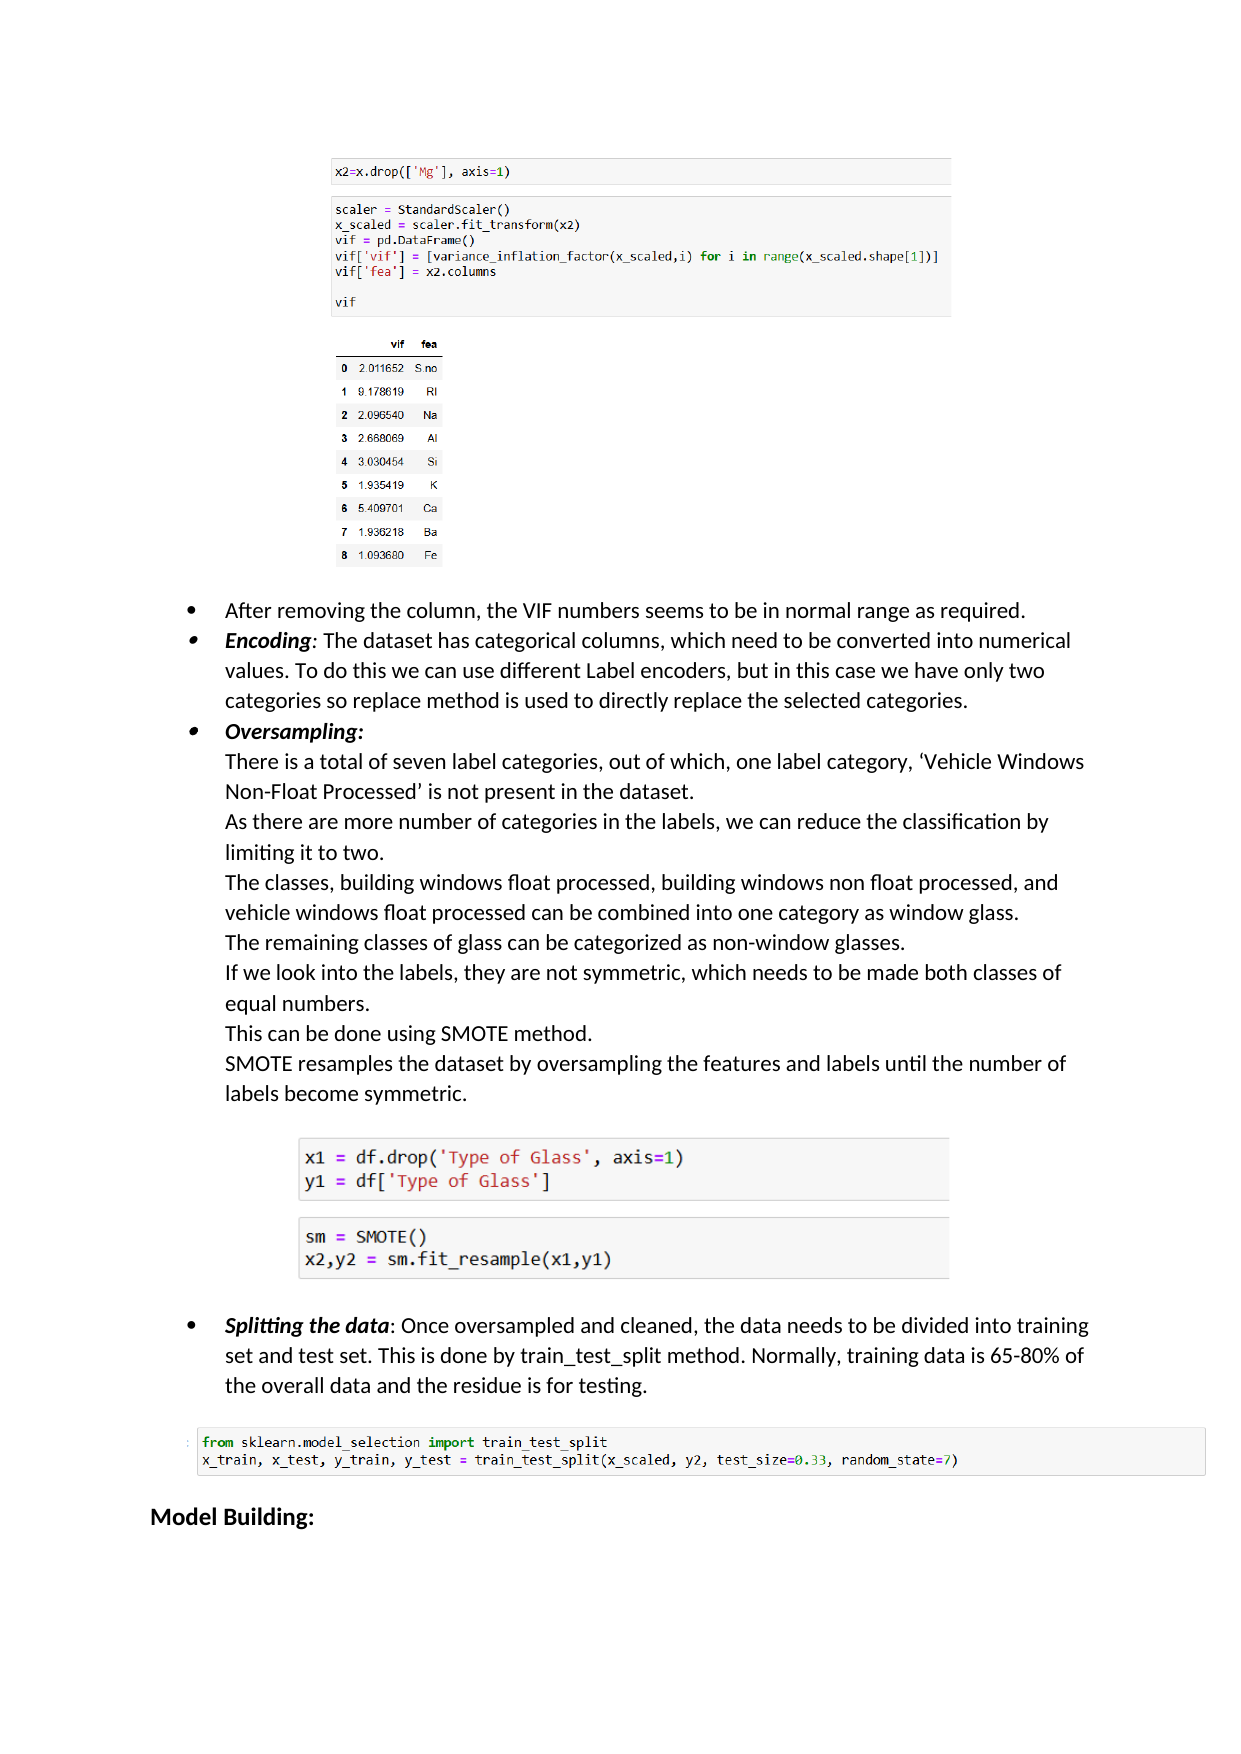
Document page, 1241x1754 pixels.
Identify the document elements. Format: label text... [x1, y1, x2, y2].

picture [290, 1126, 950, 1293]
list This can be done using SMOTE method. [225, 1019, 1090, 1047]
list The remaining classes of glass can be categorized as non-window glasses. [225, 928, 1090, 956]
picture [187, 1418, 1215, 1483]
text Model Building: [150, 1501, 1090, 1532]
list As there are more number of categories in the labels, we can reduce the classification by limiting it to two. [225, 807, 1090, 866]
picture [326, 150, 952, 577]
list There is a total of seven label categories, out of which, one label category, ‘Vehicle Windows Non-Float Processed’ is not present in the dataset. [225, 747, 1090, 805]
list After removing the column, the VIF numbers seems to be in normal range as required. [187, 596, 1090, 624]
list SMOTE resamples the dataset by oversampling the features and labels until the number of labels become symmetric. [225, 1049, 1090, 1107]
list Encoding: The dataset has categorical columns, which need to be converted into numerical values. To do this we can use different Label encoders, but in this case we have only two categories so replace method is used to directly replace the selected categories. [187, 626, 1090, 714]
list The classes, building windows float processed, building windows non float processed, and vehicle windows float processed can be combined into one category as window glass. [225, 868, 1090, 926]
list Oversampling: [187, 717, 1090, 745]
list If we look into the labels, they are not symmetric, which needs to be made both classes of equal numbers. [225, 958, 1090, 1017]
list Splitting the data: Once oversampled and cleaned, the data needs to be divided into training set and test set. This is done by train_test_split method. Normally, training data is 65-80% of the overall data and the residue is for testing. [187, 1311, 1090, 1399]
